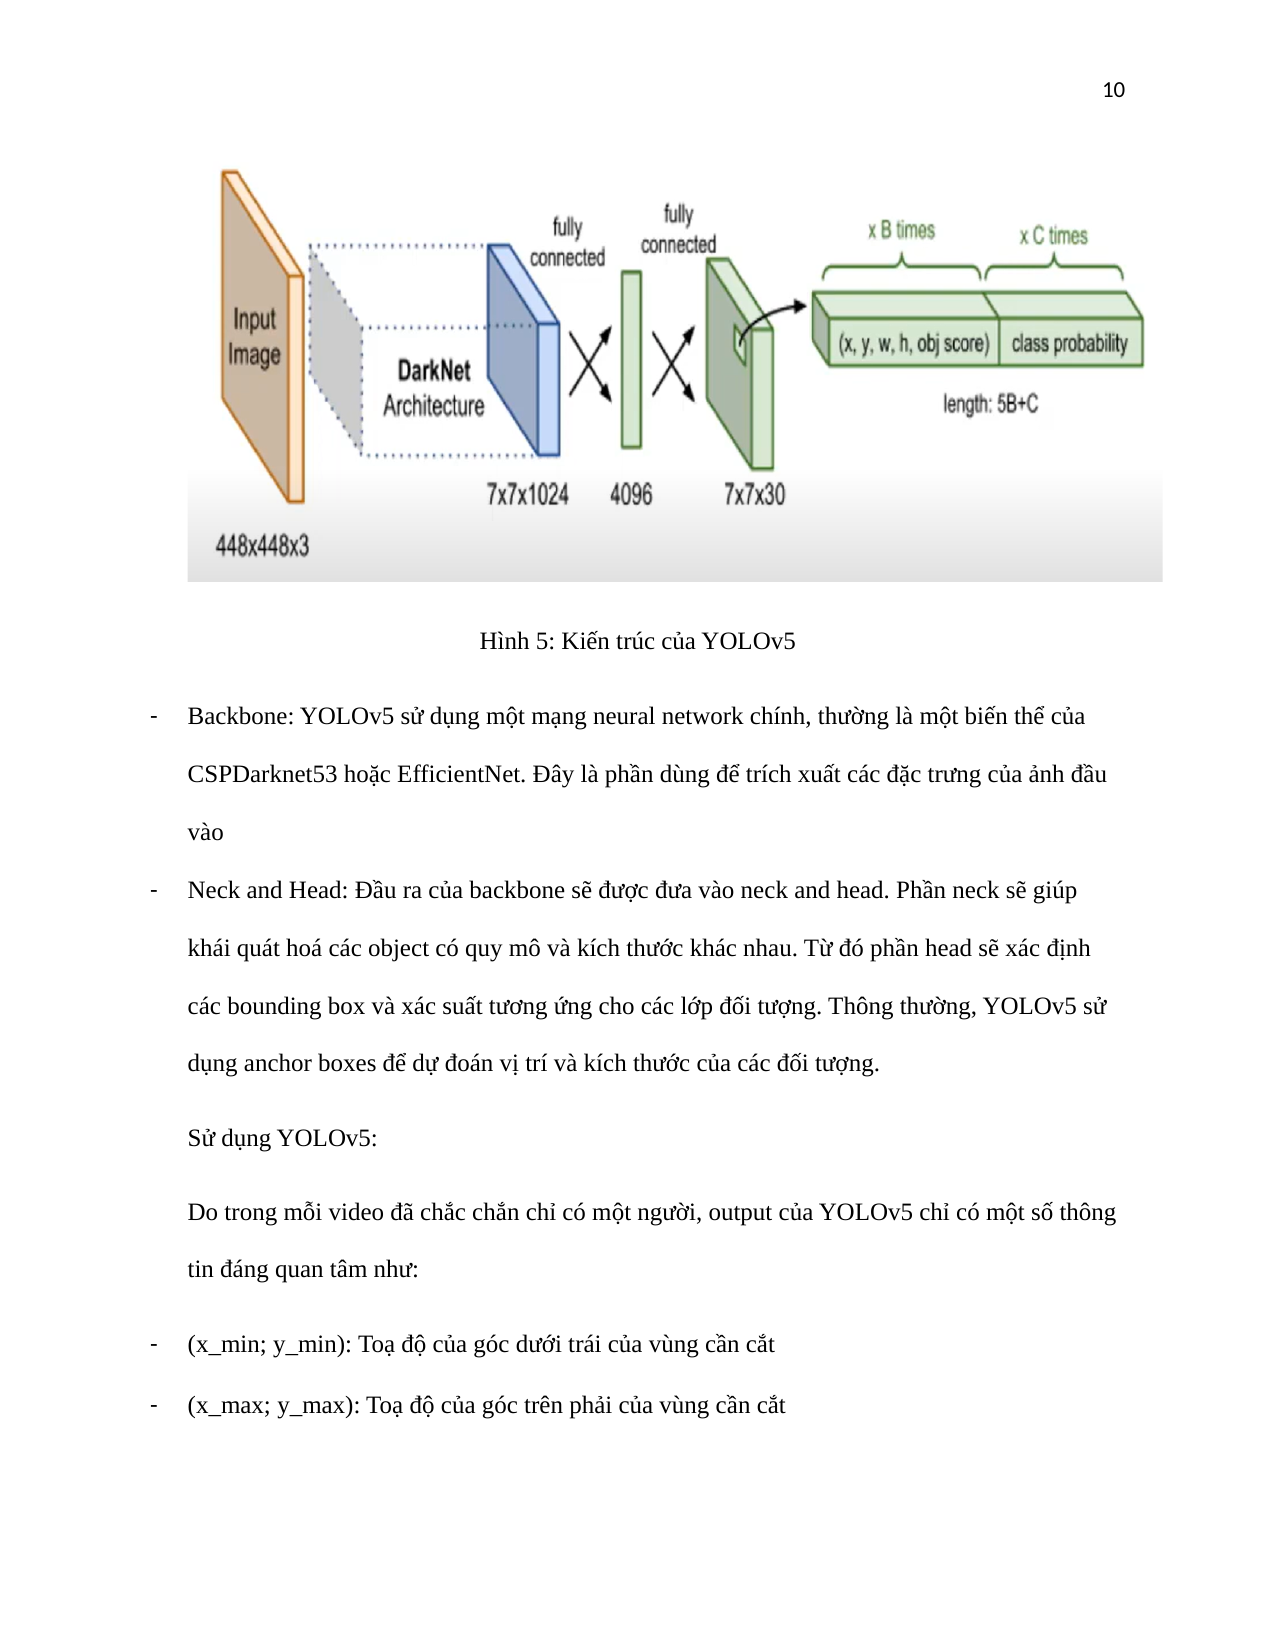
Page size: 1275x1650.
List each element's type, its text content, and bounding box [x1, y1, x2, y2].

text Do trong mỗi video đã chắc chắn chỉ có một người, output của YOLOv5 chỉ có một số thông tin đáng quan tâm như: [187, 1197, 1125, 1283]
text Hình 5: Kiến trúc của YOLOv5 [150, 626, 1125, 654]
picture [187, 150, 1163, 582]
list (x_min; y_min): Toạ độ của góc dưới trái của vùng cần cắt [150, 1328, 1125, 1359]
list (x_max; y_max): Toạ độ của góc trên phải của vùng cần cắt [150, 1389, 1125, 1420]
text Sử dụng YOLOv5: [187, 1123, 1125, 1151]
list Neck and Head: Đầu ra của backbone sẽ được đưa vào neck and head. Phần neck sẽ giúp khái quát hoá các object có quy mô và kích thước khác nhau. Từ đó phần head sẽ xác định các bounding box và xác suất tương ứng cho các lớp đối tượng. Thông thường, YOLOv5 sử dụng anchor boxes để dự đoán vị trí và kích thước của các đối tượng. [150, 874, 1125, 1077]
list Backbone: YOLOv5 sử dụng một mạng neural network chính, thường là một biến thể của CSPDarknet53 hoặc EfficientNet. Đây là phần dùng để trích xuất các đặc trưng của ảnh đầu vào [150, 700, 1125, 846]
